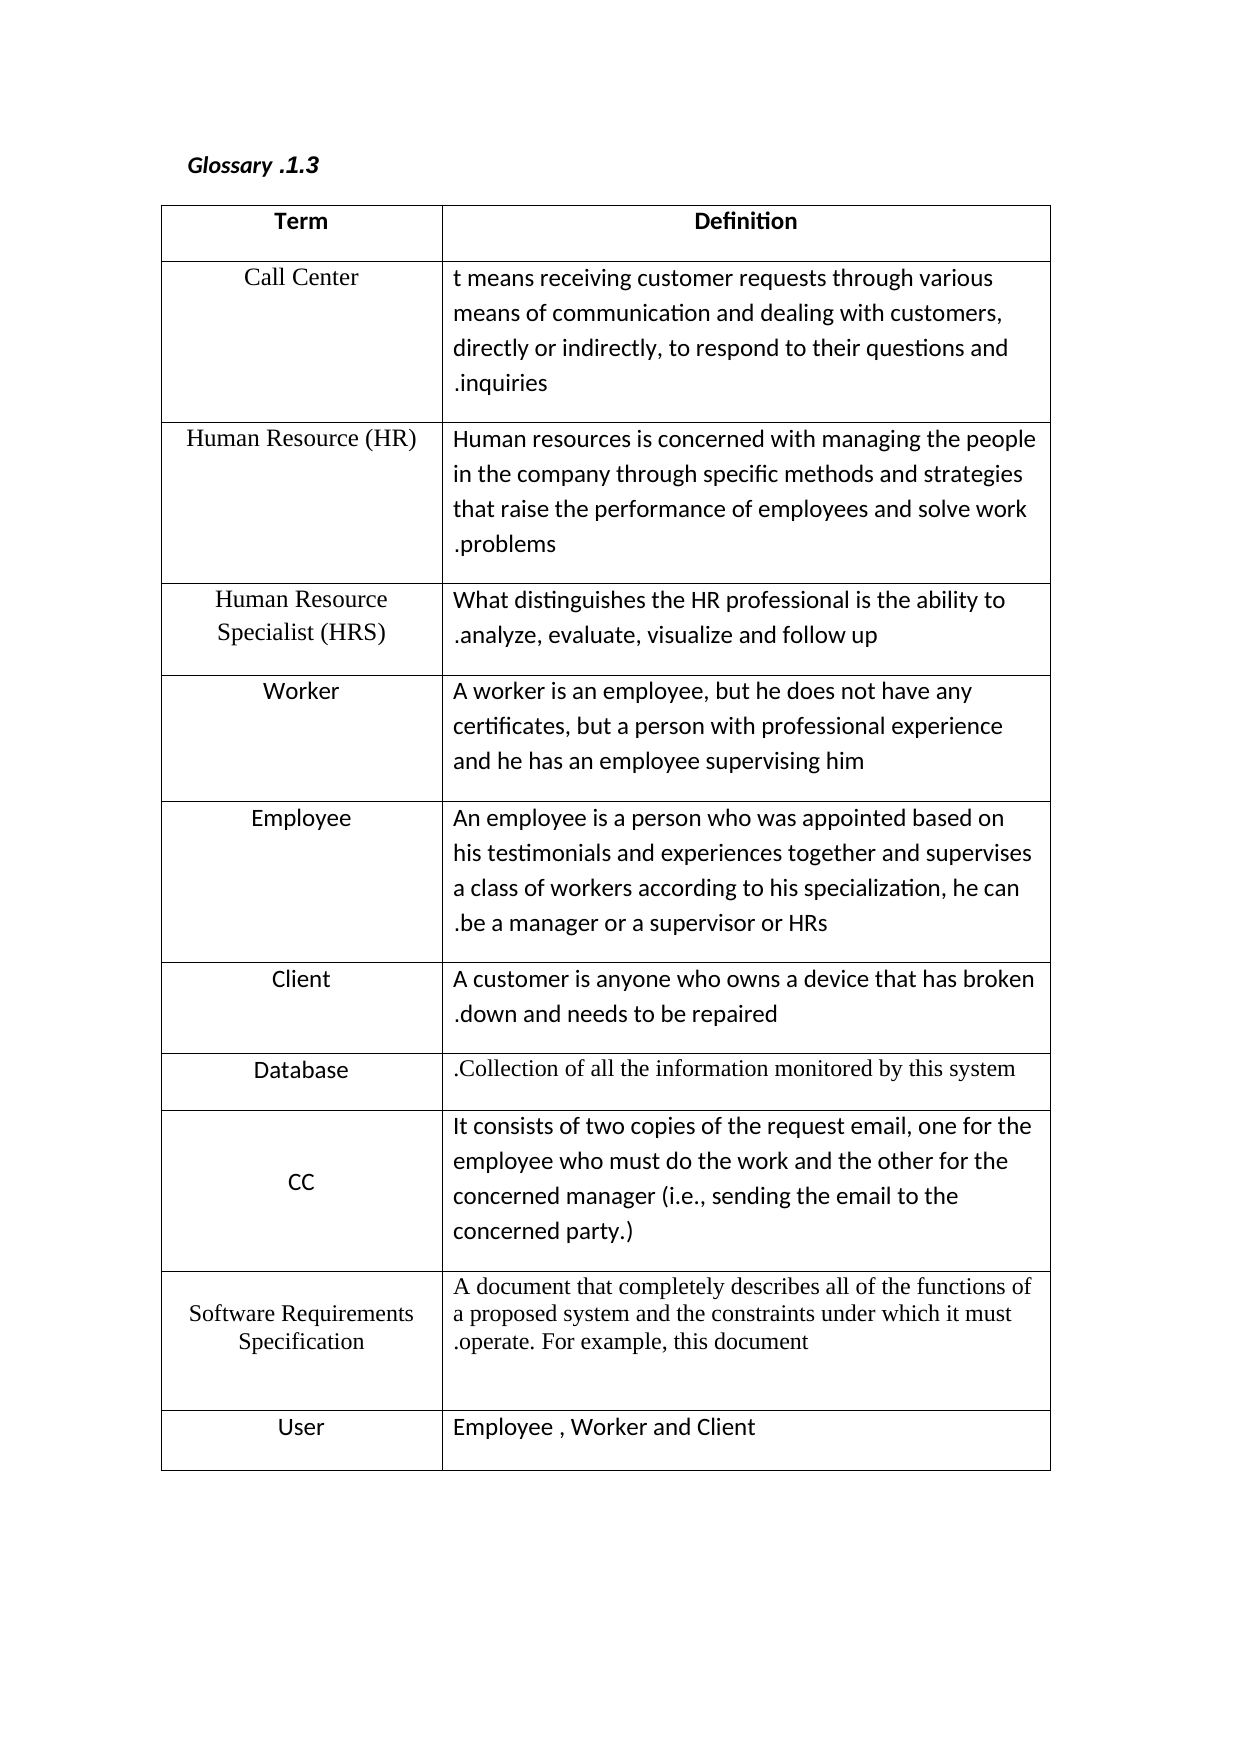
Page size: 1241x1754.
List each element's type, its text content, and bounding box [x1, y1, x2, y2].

table_cell Human Resource Specialist (HRS) [162, 584, 442, 674]
text 1.3. Glossary [187, 150, 1053, 179]
table_cell Client [162, 963, 442, 1053]
table_cell An employee is a person who was appointed based on his testimonials and experiences together and supervises a class of workers according to his specialization, he can be a manager or a supervisor or HRs. [443, 802, 1050, 962]
table_header Term [162, 206, 442, 261]
table_cell Collection of all the information monitored by this system. [443, 1054, 1050, 1109]
table_cell Human Resource (HR) [162, 423, 442, 583]
table_cell What distinguishes the HR professional is the ability to analyze, evaluate, visualize and follow up. [443, 584, 1050, 674]
table_cell Employee , Worker and Client [443, 1411, 1050, 1469]
table_cell A customer is anyone who owns a device that has broken down and needs to be repaired. [443, 963, 1050, 1053]
table_cell t means receiving customer requests through various means of communication and dealing with customers, directly or indirectly, to respond to their questions and inquiries. [443, 262, 1050, 422]
table_cell User [162, 1411, 442, 1469]
table_header Definition [443, 206, 1050, 261]
table_cell A worker is an employee, but he does not have any certificates, but a person with professional experience and he has an employee supervising him [443, 676, 1050, 801]
table_cell A document that completely describes all of the functions of a proposed system and the constraints under which it must operate. For example, this document. [443, 1272, 1050, 1410]
table_cell Worker [162, 676, 442, 801]
table_cell It consists of two copies of the request email, one for the employee who must do the work and the other for the concerned manager (i.e., sending the email to the concerned party.) [443, 1111, 1050, 1271]
table_cell Call Center [162, 262, 442, 422]
table_cell Employee [162, 802, 442, 962]
table_cell Database [162, 1054, 442, 1109]
table_cell Software Requirements Specification [162, 1272, 442, 1410]
table_cell Human resources is concerned with managing the people in the company through specific methods and strategies that raise the performance of employees and solve work problems. [443, 423, 1050, 583]
table_cell CC [162, 1111, 442, 1271]
